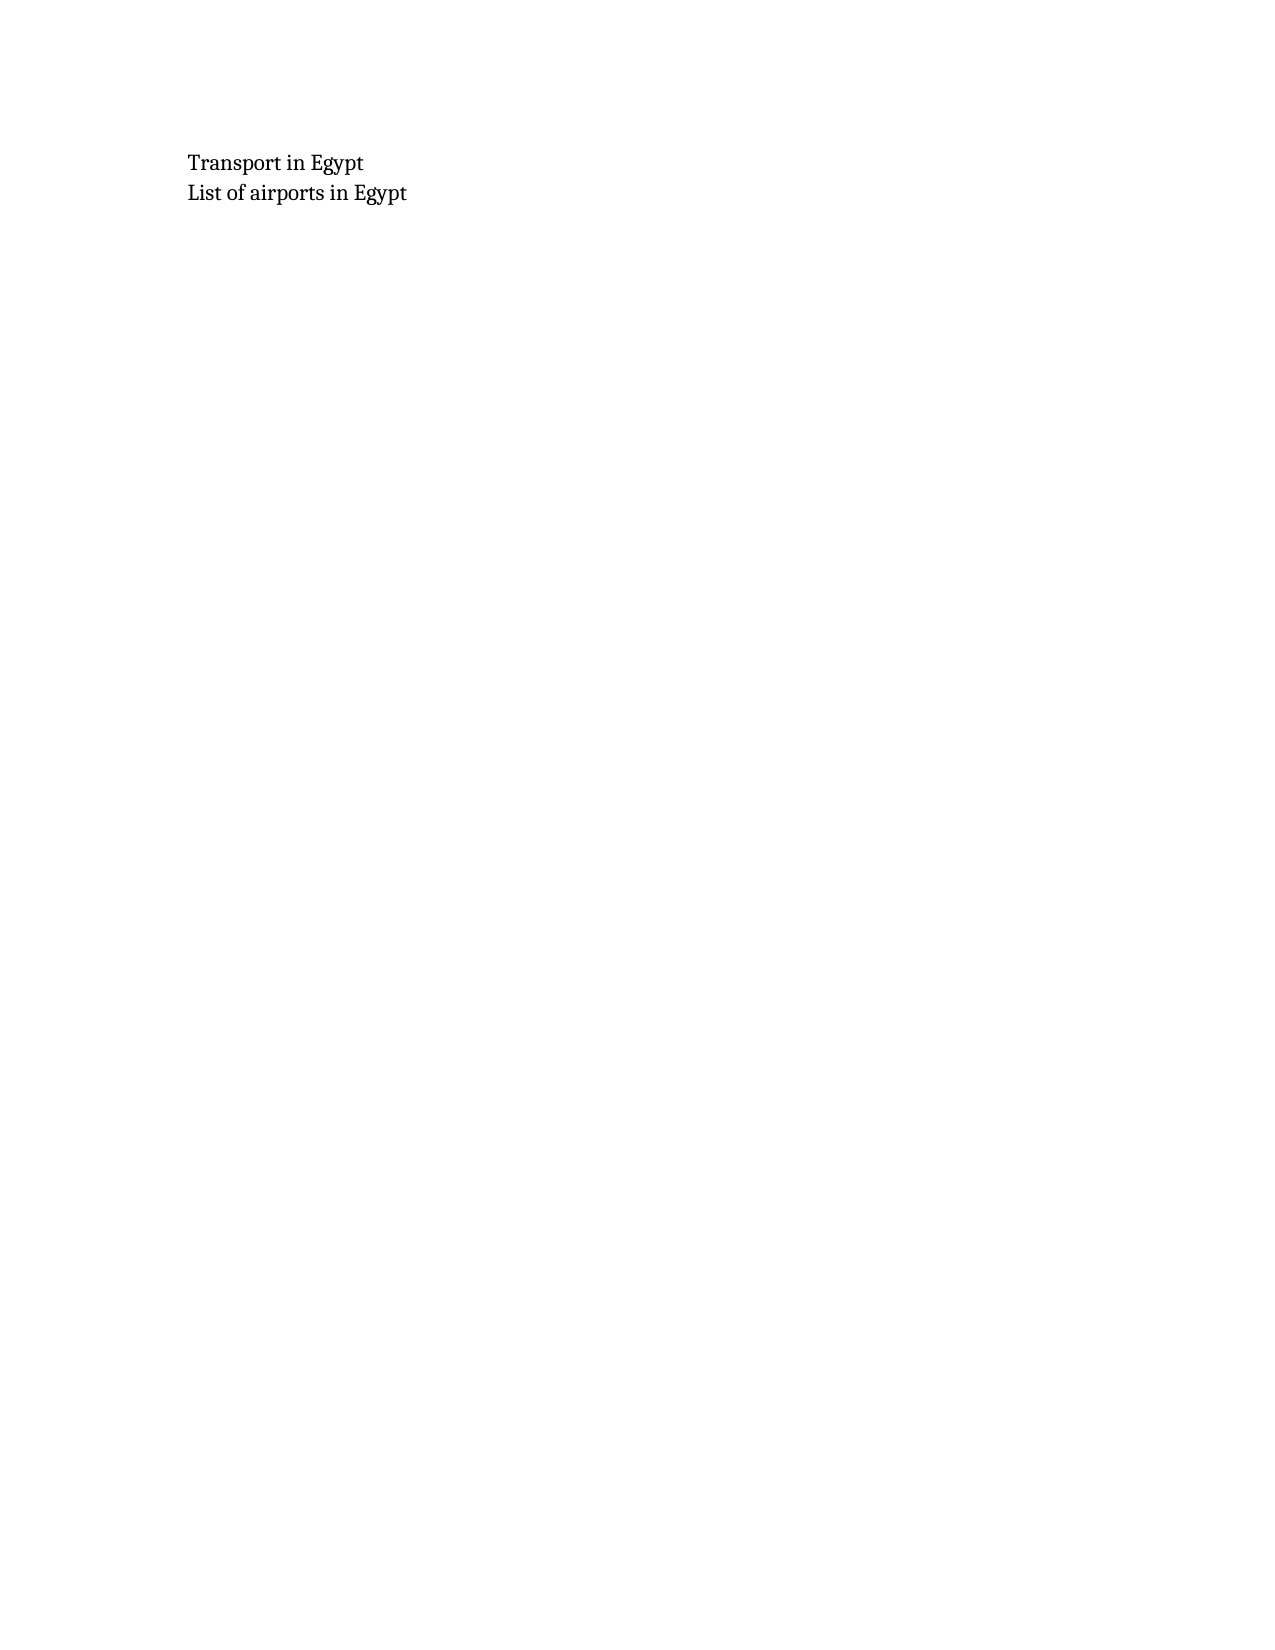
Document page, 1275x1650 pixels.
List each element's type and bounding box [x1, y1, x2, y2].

text [187, 150, 1087, 207]
